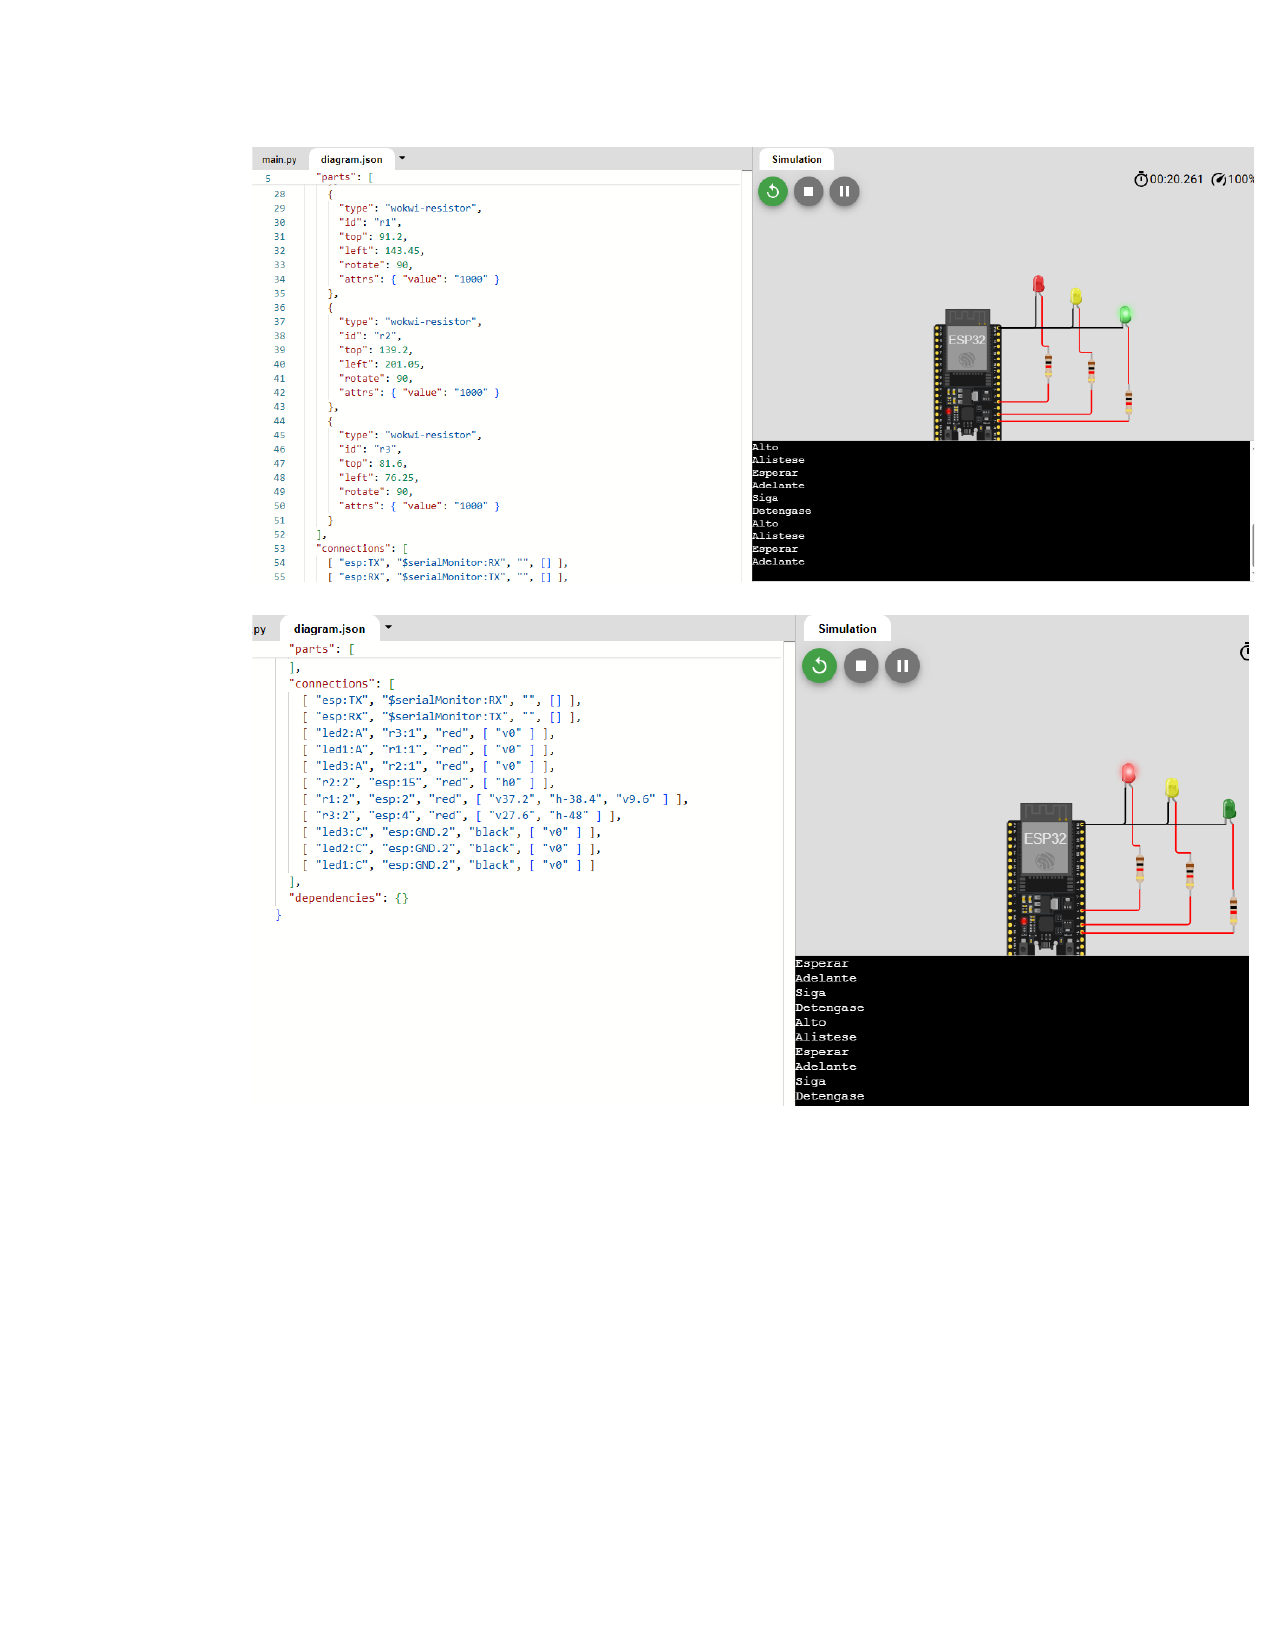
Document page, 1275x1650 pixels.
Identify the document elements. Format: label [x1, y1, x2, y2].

picture [252, 147, 1255, 582]
picture [252, 615, 1249, 1106]
